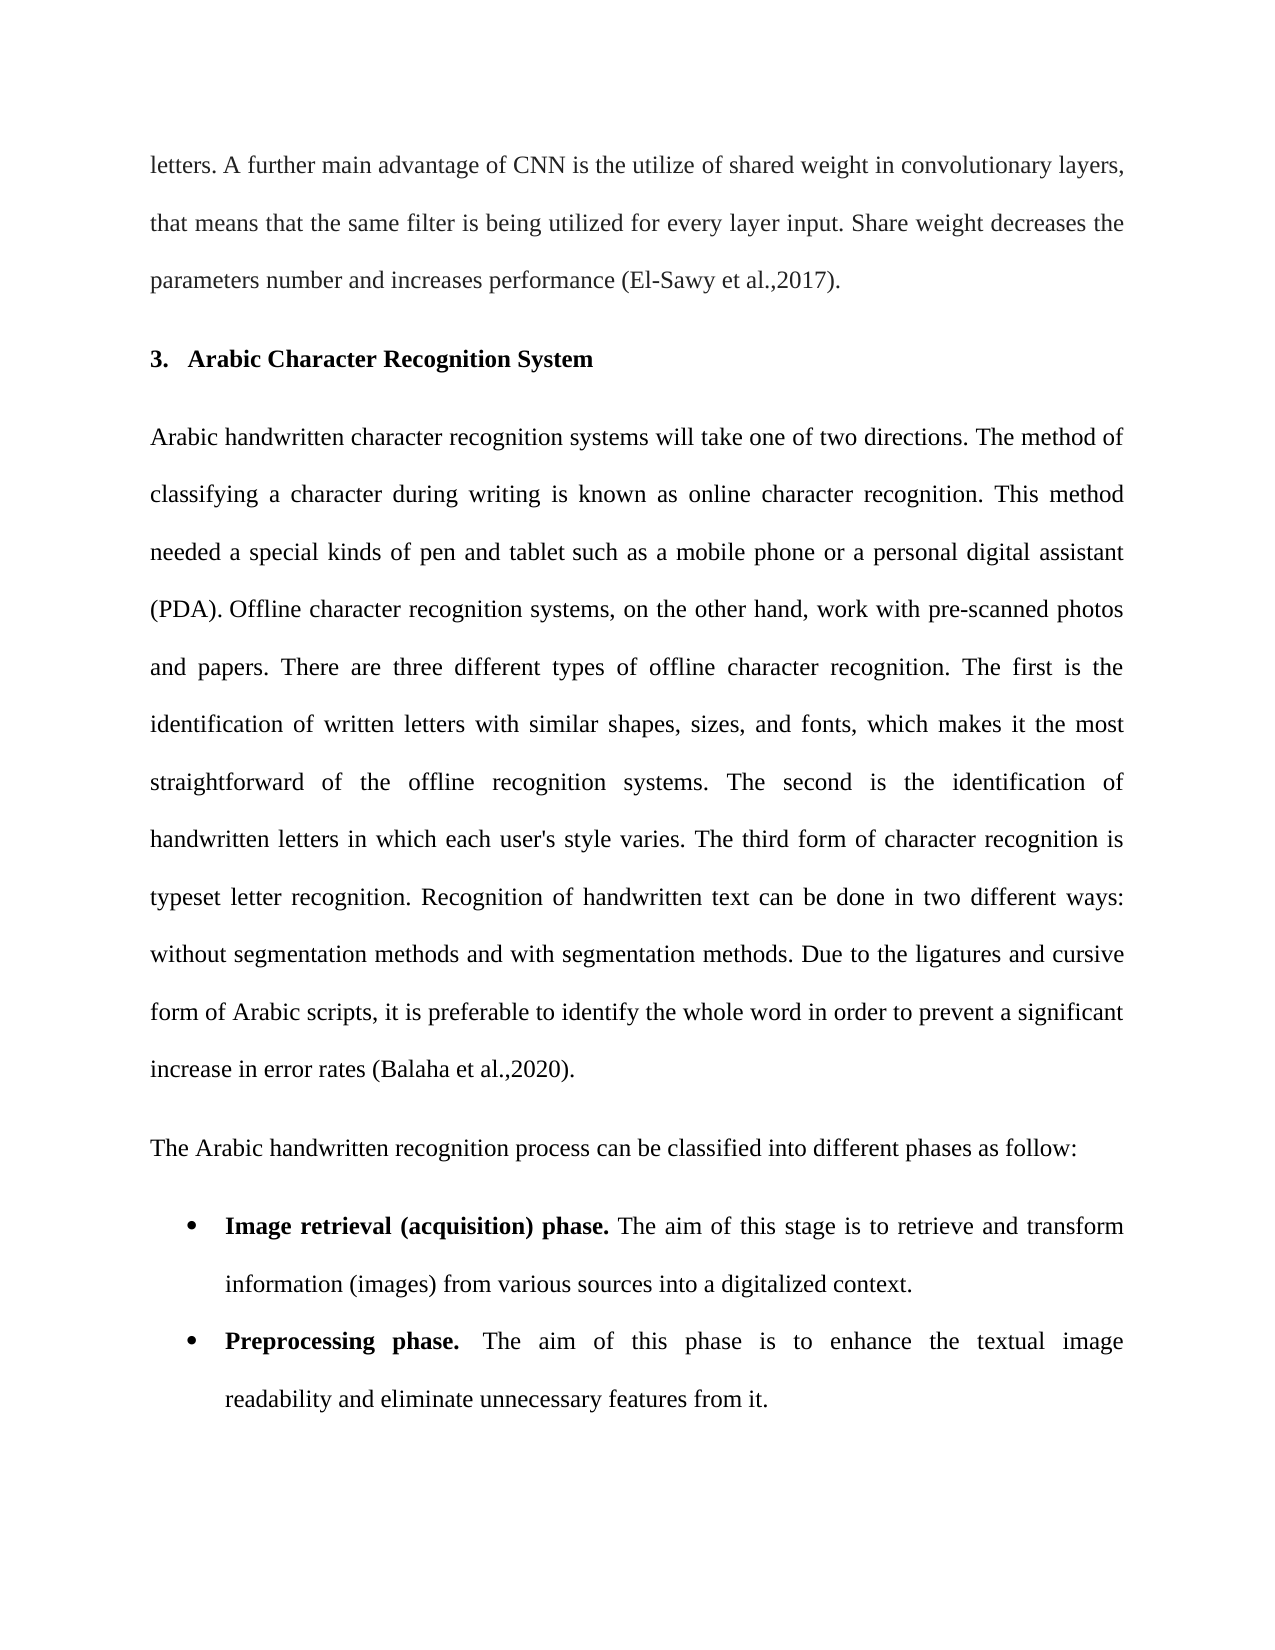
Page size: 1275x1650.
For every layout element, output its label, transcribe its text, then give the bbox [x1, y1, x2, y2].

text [150, 150, 1125, 208]
list Image retrieval (acquisition) phase. The aim of this stage is to retrieve and transform information (images) from various sources into a digitalized context. [187, 1211, 1125, 1297]
list Preprocessing phase. The aim of this phase is to enhance the textual image readability and eliminate unnecessary features from it. [187, 1326, 1125, 1412]
list Arabic Character Recognition System [150, 344, 1125, 372]
text The Arabic handwritten recognition process can be classified into different phases as follow: [150, 1133, 1125, 1162]
text Arabic handwritten character recognition systems will take one of two directions. The method of classifying a character during writing is known as online character recognition. This method needed a special kinds of pen and tablet such as a mobile phone or a personal digital assistant (PDA). Offline character recognition systems, on the other hand, work with pre-scanned photos and papers. There are three different types of offline character recognition. The first is the identification of written letters with similar shapes, sizes, and fonts, which makes it the most straightforward of the offline recognition systems. The second is the identification of handwritten letters in which each user's style varies. The third form of character recognition is typeset letter recognition. Recognition of handwritten text can be done in two different ways: without segmentation methods and with segmentation methods. Due to the ligatures and cursive form of Arabic scripts, it is preferable to identify the whole word in order to prevent a significant increase in error rates (Balaha et al.,2020). [150, 422, 1125, 1083]
